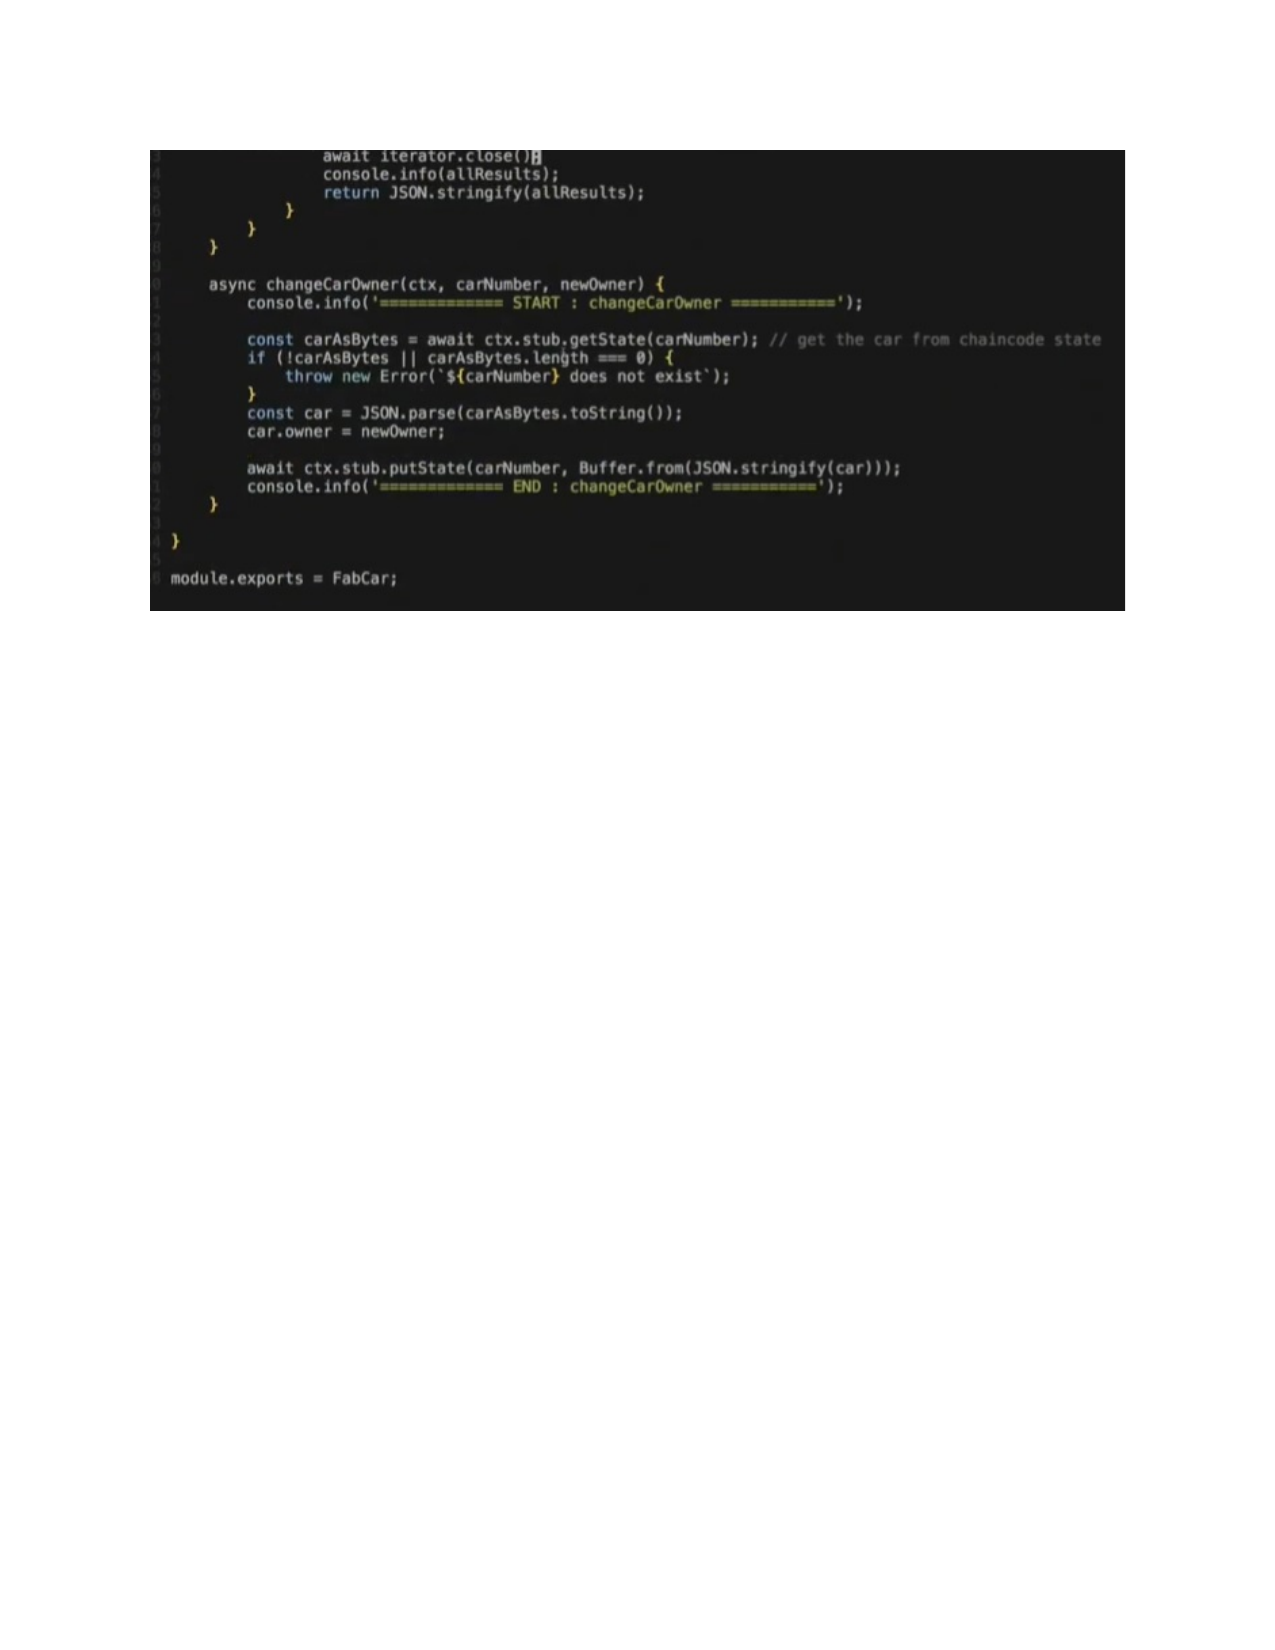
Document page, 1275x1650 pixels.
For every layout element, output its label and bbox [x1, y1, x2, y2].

picture [150, 150, 1125, 611]
